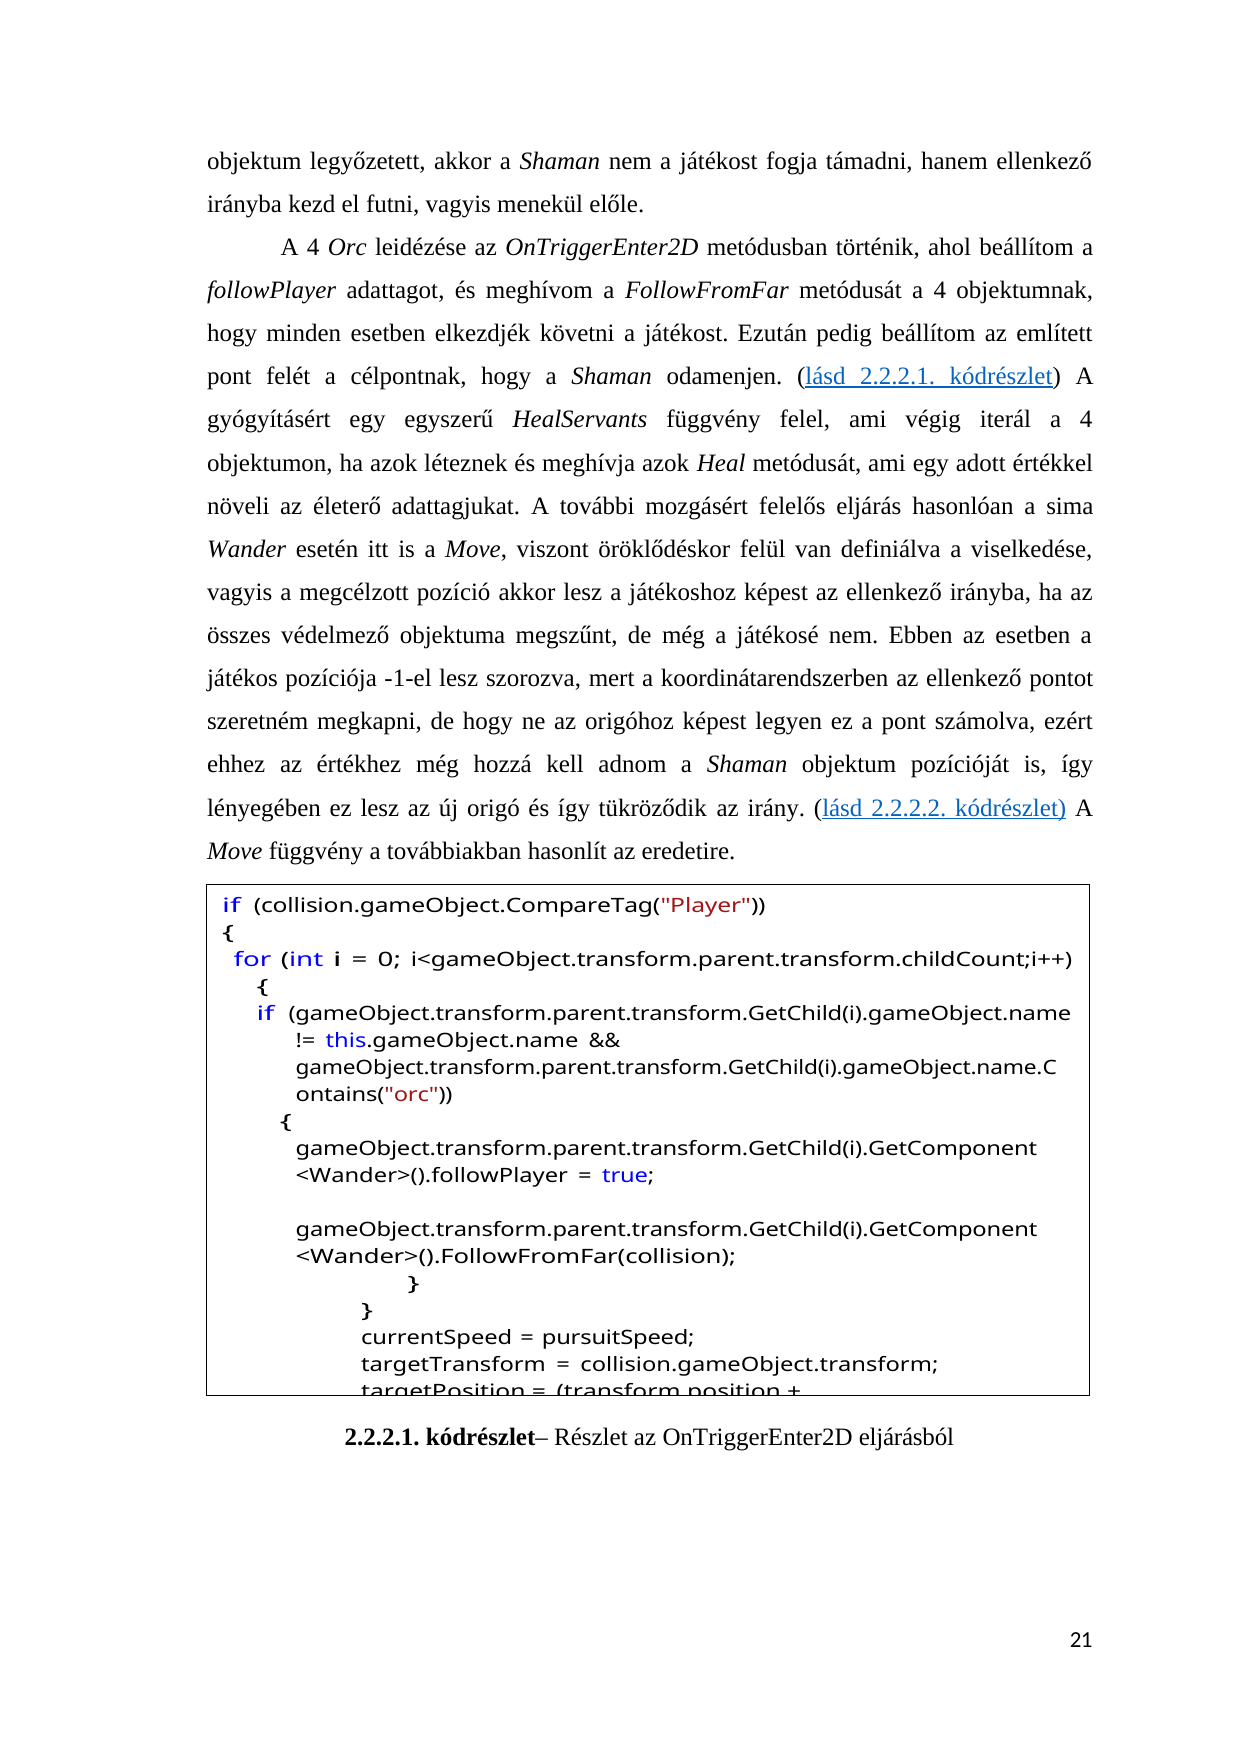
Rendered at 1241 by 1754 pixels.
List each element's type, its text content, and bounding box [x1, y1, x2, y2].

list kódrészlet– Részlet az OnTriggerEnter2D eljárásból [344, 890, 1109, 1451]
text A 4 Orc leidézése az OnTriggerEnter2D metódusban történik, ahol beállítom a followPlayer adattagot, és meghívom a FollowFromFar metódusát a 4 objektumnak, hogy minden esetben elkezdjék követni a játékost. Ezután pedig beállítom az említett pont felét a célpontnak, hogy a Shaman odamenjen. (lásd 2.2.2.1. kódrészlet) A gyógyításért egy egyszerű HealServants függvény felel, ami végig iterál a 4 objektumon, ha azok léteznek és meghívja azok Heal metódusát, ami egy adott értékkel növeli az életerő adattagjukat. A további mozgásért felelős eljárás hasonlóan a sima Wander esetén itt is a Move, viszont öröklődéskor felül van definiálva a viselkedése, vagyis a megcélzott pozíció akkor lesz a játékoshoz képest az ellenkező irányba, ha az összes védelmező objektuma megszűnt, de még a játékosé nem. Ebben az esetben a játékos pozíciója -1-el lesz szorozva, mert a koordinátarendszerben az ellenkező pontot szeretném megkapni, de hogy ne az origóhoz képest legyen ez a pont számolva, ezért ehhez az értékhez még hozzá kell adnom a Shaman objektum pozícióját is, így lényegében ez lesz az új origó és így tükröződik az irány. (lásd 2.2.2.2. kódrészlet) A Move függvény a továbbiakban hasonlít az eredetire. [207, 232, 1093, 864]
text objektum legyőzetett, akkor a Shaman nem a játékost fogja támadni, hanem ellenkező irányba kezd el futni, vagyis menekül előle. [207, 146, 1092, 218]
